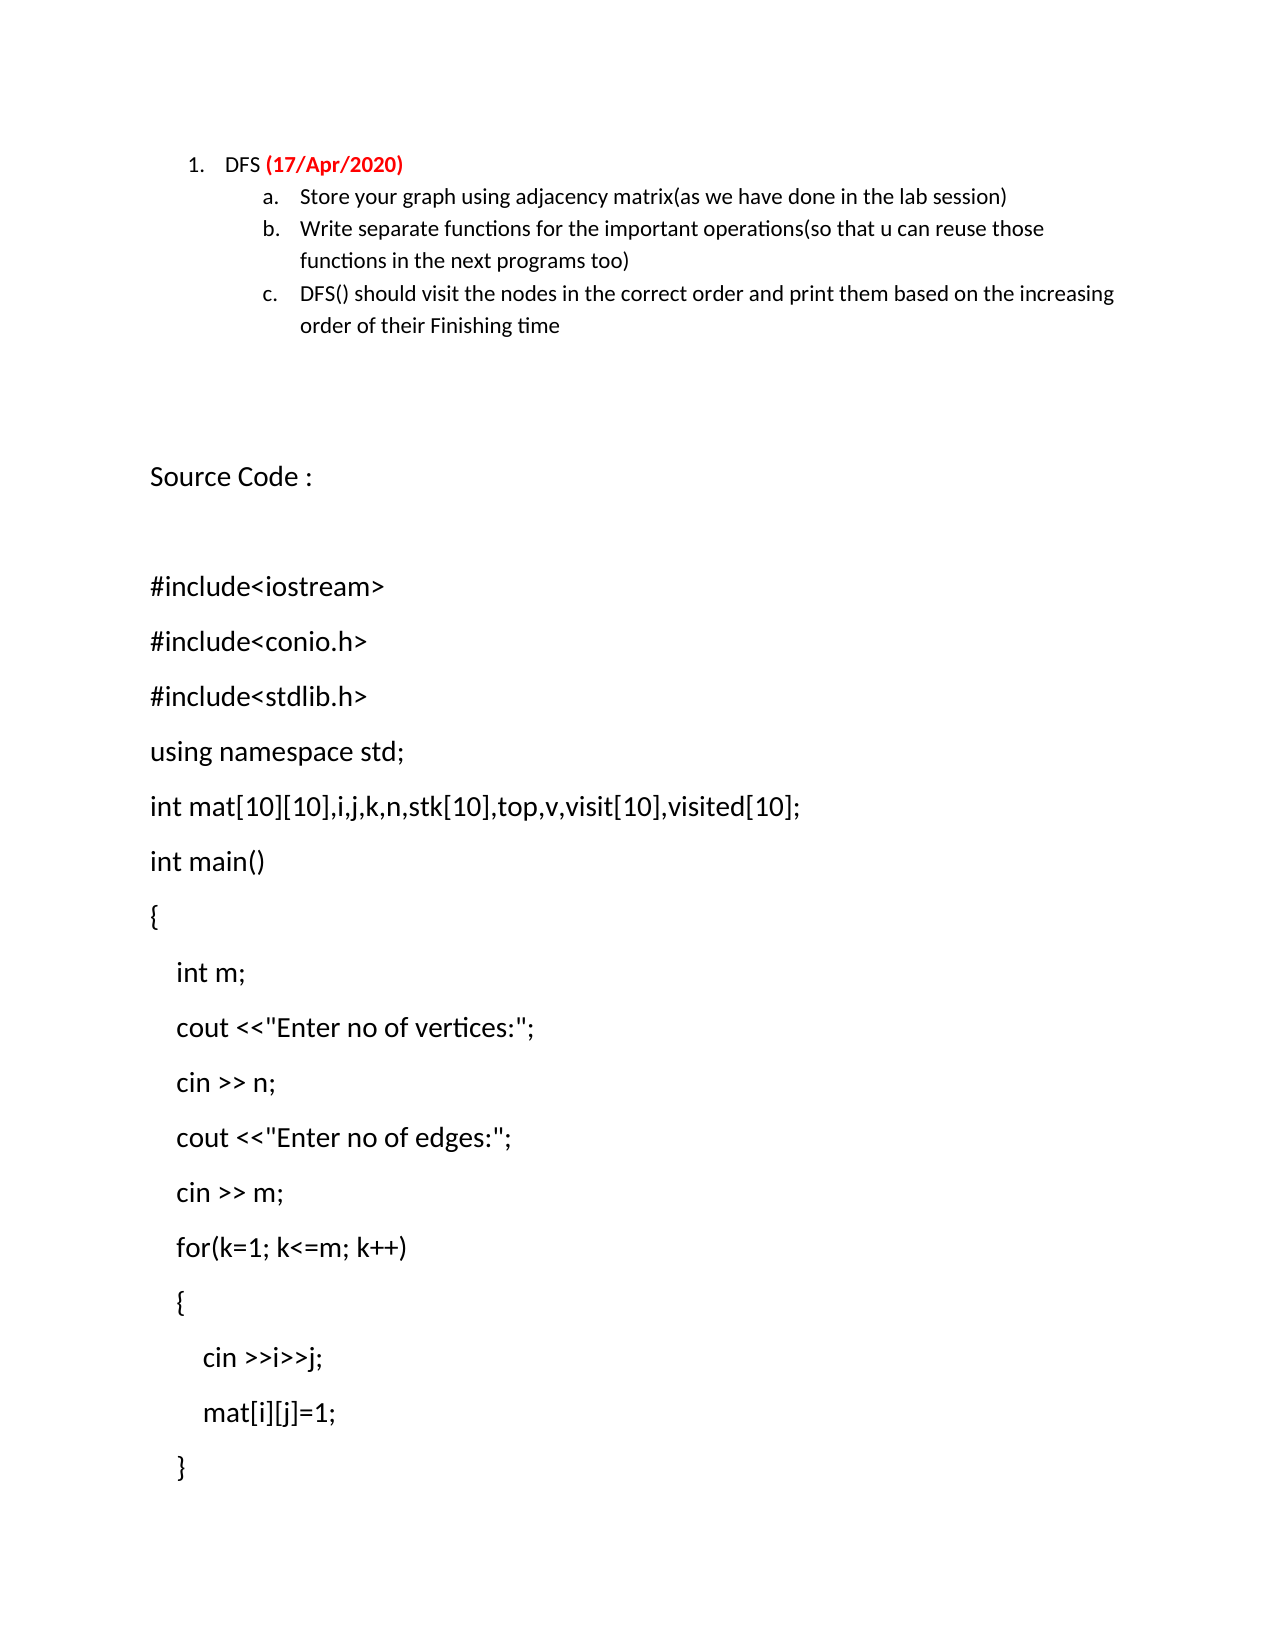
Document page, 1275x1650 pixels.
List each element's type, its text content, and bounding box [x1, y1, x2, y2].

text { [150, 1284, 1125, 1320]
text using namespace std; [150, 733, 1125, 769]
text cin >>i>>j; [150, 1339, 1125, 1375]
text Source Code : [150, 458, 1125, 493]
list Write separate functions for the important operations(so that u can reuse those functions in the next programs too) [262, 214, 1125, 274]
text #include<iostream> [150, 568, 1125, 603]
text for(k=1; k<=m; k++) [150, 1229, 1125, 1265]
text cout <<"Enter no of vertices:"; [150, 1009, 1125, 1044]
text #include<conio.h> [150, 623, 1125, 659]
text #include<stdlib.h> [150, 678, 1125, 714]
text int main() [150, 843, 1125, 879]
list DFS (17/Apr/2020) [187, 150, 1125, 178]
text } [150, 1449, 1125, 1485]
text mat[i][j]=1; [150, 1394, 1125, 1430]
text int mat[10][10],i,j,k,n,stk[10],top,v,visit[10],visited[10]; [150, 788, 1125, 824]
list Store your graph using adjacency matrix(as we have done in the lab session) [262, 182, 1125, 210]
list DFS() should visit the nodes in the correct order and print them based on the increasing order of their Finishing time [262, 279, 1125, 339]
text int m; [150, 954, 1125, 989]
text cout <<"Enter no of edges:"; [150, 1119, 1125, 1154]
text cin >> n; [150, 1064, 1125, 1099]
text cin >> m; [150, 1174, 1125, 1210]
text { [150, 898, 1125, 934]
